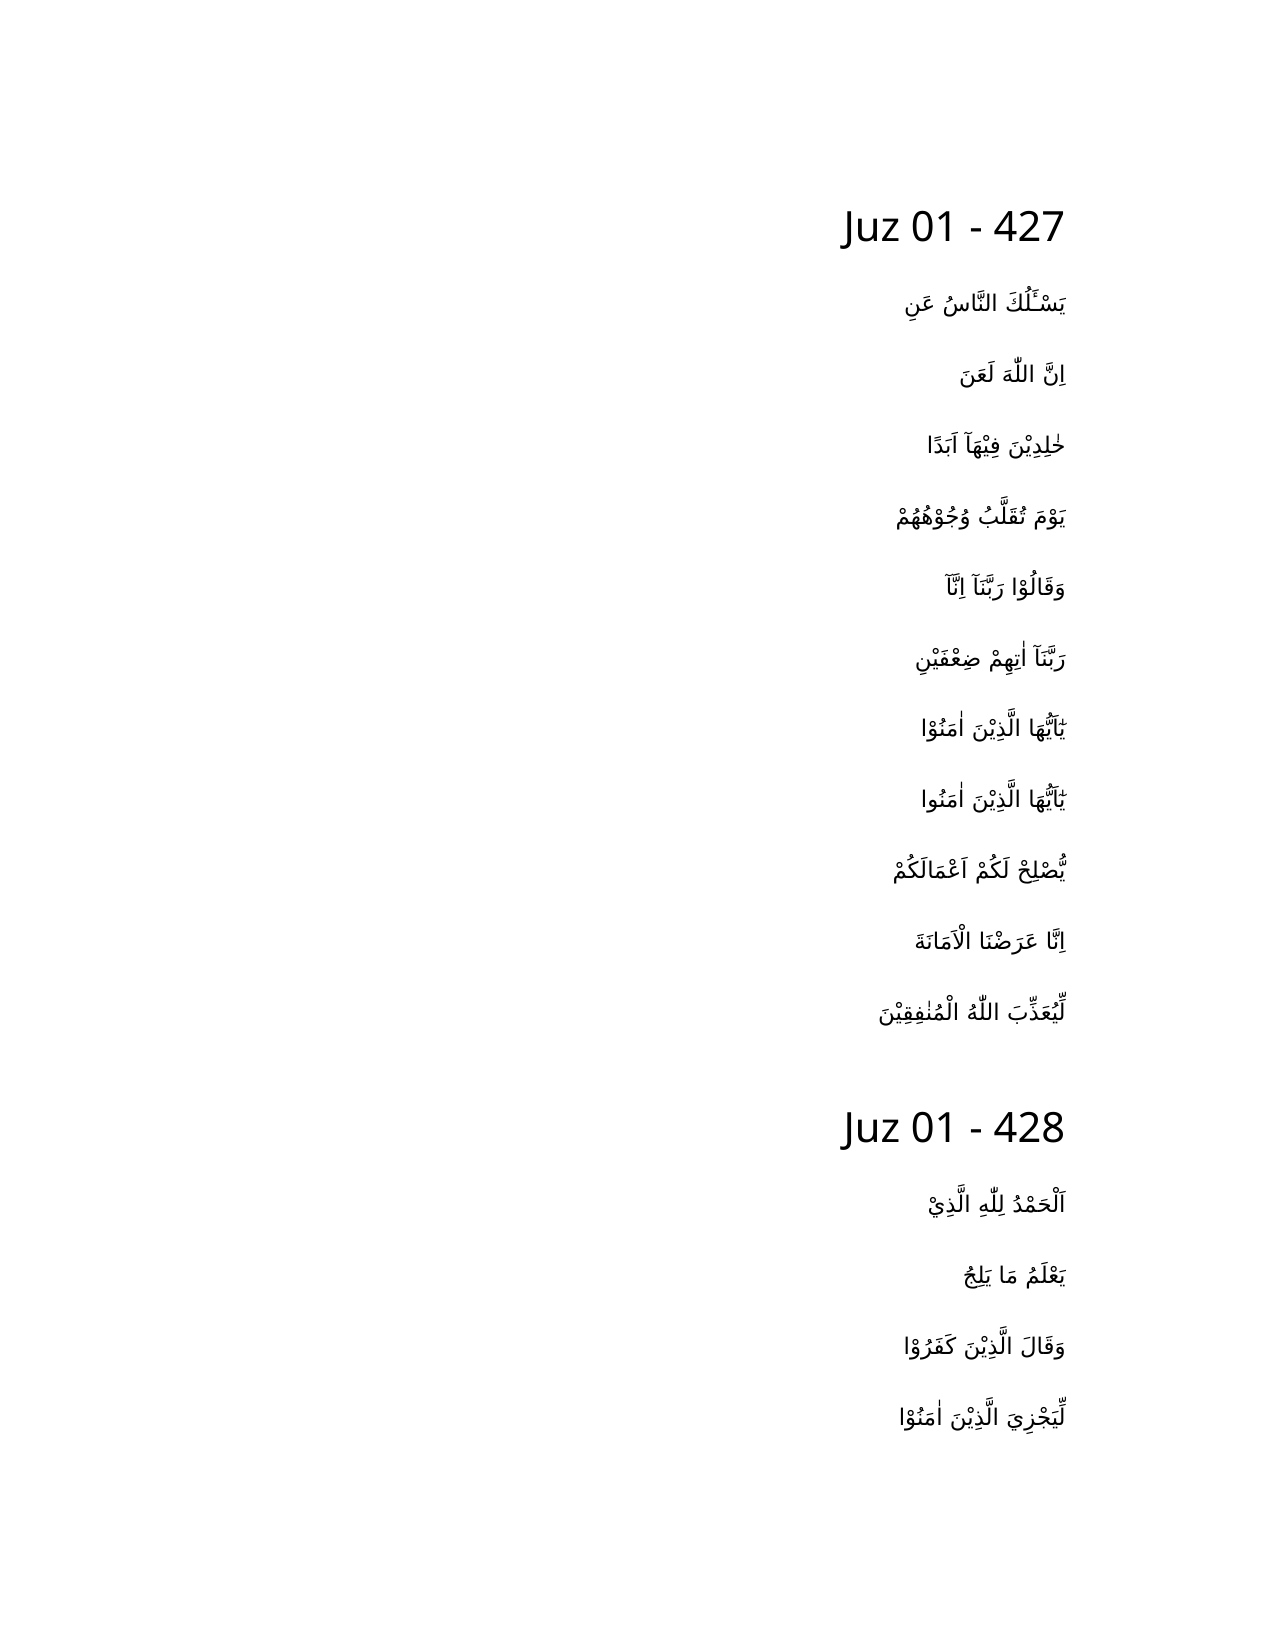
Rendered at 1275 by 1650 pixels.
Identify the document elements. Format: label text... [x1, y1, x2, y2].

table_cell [176, 1051, 1076, 1456]
table_header Juz 01 - 427 يَسْـَٔلُكَ النَّاسُ عَنِ اِنَّ اللّٰهَ لَعَنَ خٰلِدِيْنَ فِيْهَآ اَبَدًا يَوْمَ تُقَلَّبُ وُجُوْهُهُمْ وَقَالُوْا رَبَّنَآ اِنَّآ رَبَّنَآ اٰتِهِمْ ضِعْفَيْنِ يٰٓاَيُّهَا الَّذِيْنَ اٰمَنُوْا يٰٓاَيُّهَا الَّذِيْنَ اٰمَنُوا يُّصْلِحْ لَكُمْ اَعْمَالَكُمْ اِنَّا عَرَضْنَا الْاَمَانَةَ لِّيُعَذِّبَ اللّٰهُ الْمُنٰفِقِيْنَ [176, 150, 1076, 1051]
